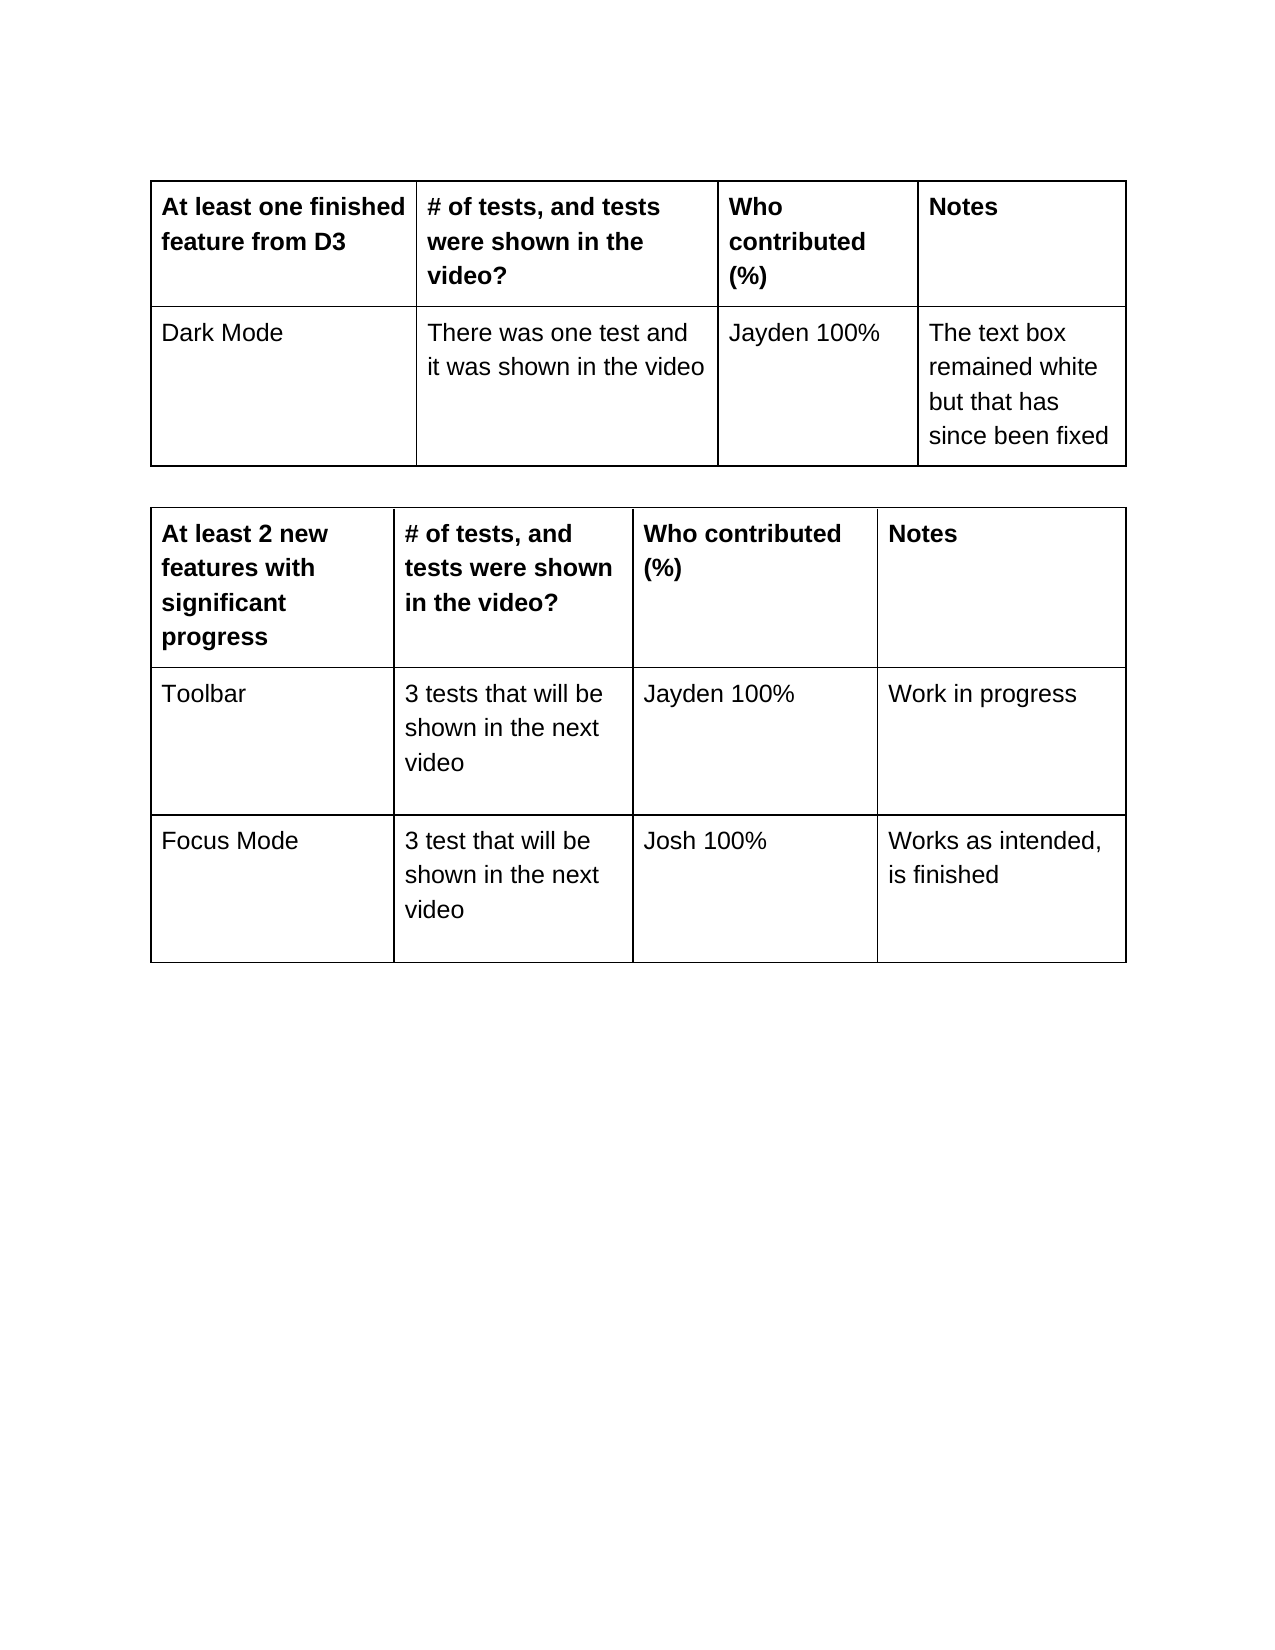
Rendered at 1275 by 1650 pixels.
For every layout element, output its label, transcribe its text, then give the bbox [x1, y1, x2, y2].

table_cell Focus Mode [152, 816, 393, 961]
table_cell Josh 100% [634, 816, 877, 961]
table_header # of tests, and tests were shown in the video? [395, 508, 633, 667]
table_header At least one finished feature from D3 [152, 182, 416, 306]
table_cell Jayden 100% [719, 307, 917, 465]
table_cell Toolbar [152, 668, 393, 814]
table_header Who contributed (%) [719, 182, 917, 306]
table_cell 3 tests that will be shown in the next video [395, 668, 632, 814]
table_cell Jayden 100% [634, 668, 877, 814]
table_header Notes [919, 182, 1125, 306]
table_cell The text box remained white but that has since been fixed [919, 307, 1125, 465]
table_header At least 2 new features with significant progress [152, 508, 394, 667]
table_header # of tests, and tests were shown in the video? [417, 182, 717, 306]
table_header Who contributed (%) [634, 508, 877, 667]
table_cell 3 test that will be shown in the next video [395, 816, 632, 961]
table_header Notes [878, 508, 1125, 667]
table_cell Work in progress [878, 668, 1125, 814]
table_cell Works as intended, is finished [878, 816, 1125, 961]
table_cell Dark Mode [152, 307, 416, 465]
table_cell There was one test and it was shown in the video [417, 307, 717, 465]
